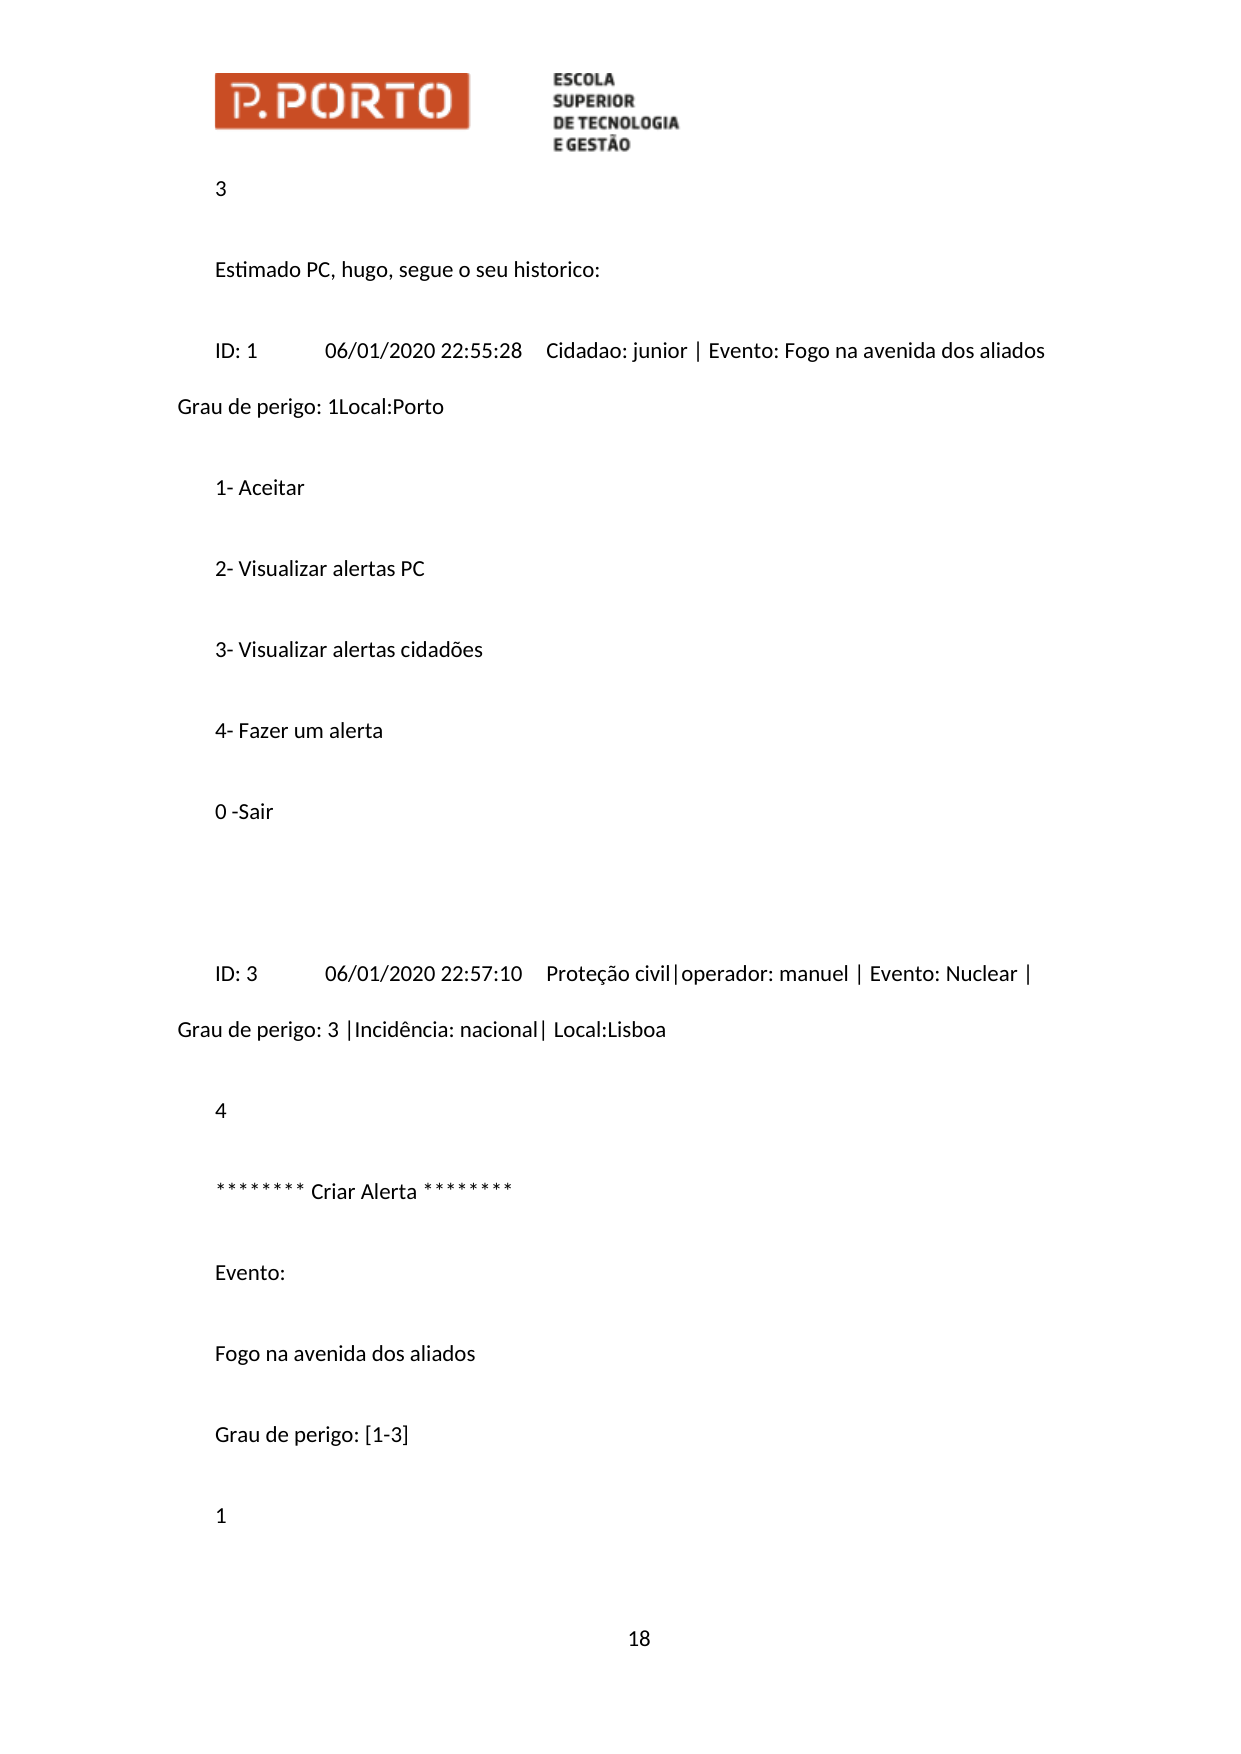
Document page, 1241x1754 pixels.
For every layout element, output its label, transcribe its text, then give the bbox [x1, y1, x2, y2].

text ******** Criar Alerta ******** [177, 1177, 1063, 1205]
text 1 [177, 1501, 1063, 1529]
text ID: 1 06/01/2020 22:55:28 Cidadao: junior | Evento: Fogo na avenida dos aliados Grau de perigo: 1Local:Porto [177, 336, 1063, 420]
text Evento: [177, 1258, 1063, 1286]
text 4- Fazer um alerta [177, 716, 1063, 744]
text 1- Aceitar [177, 473, 1063, 501]
text 0 -Sair [177, 797, 1063, 825]
text 4 [177, 1096, 1063, 1124]
text Estimado PC, hugo, segue o seu historico: [177, 255, 1063, 283]
text ID: 3 06/01/2020 22:57:10 Proteção civil|operador: manuel | Evento: Nuclear | Grau de perigo: 3 |Incidência: nacional| Local:Lisboa [177, 959, 1063, 1043]
text 3 [177, 174, 1063, 202]
text 2- Visualizar alertas PC [177, 554, 1063, 582]
text Grau de perigo: [1-3] [177, 1420, 1063, 1448]
picture [214, 73, 709, 174]
text 3- Visualizar alertas cidadões [177, 635, 1063, 663]
text Fogo na avenida dos aliados [177, 1339, 1063, 1367]
